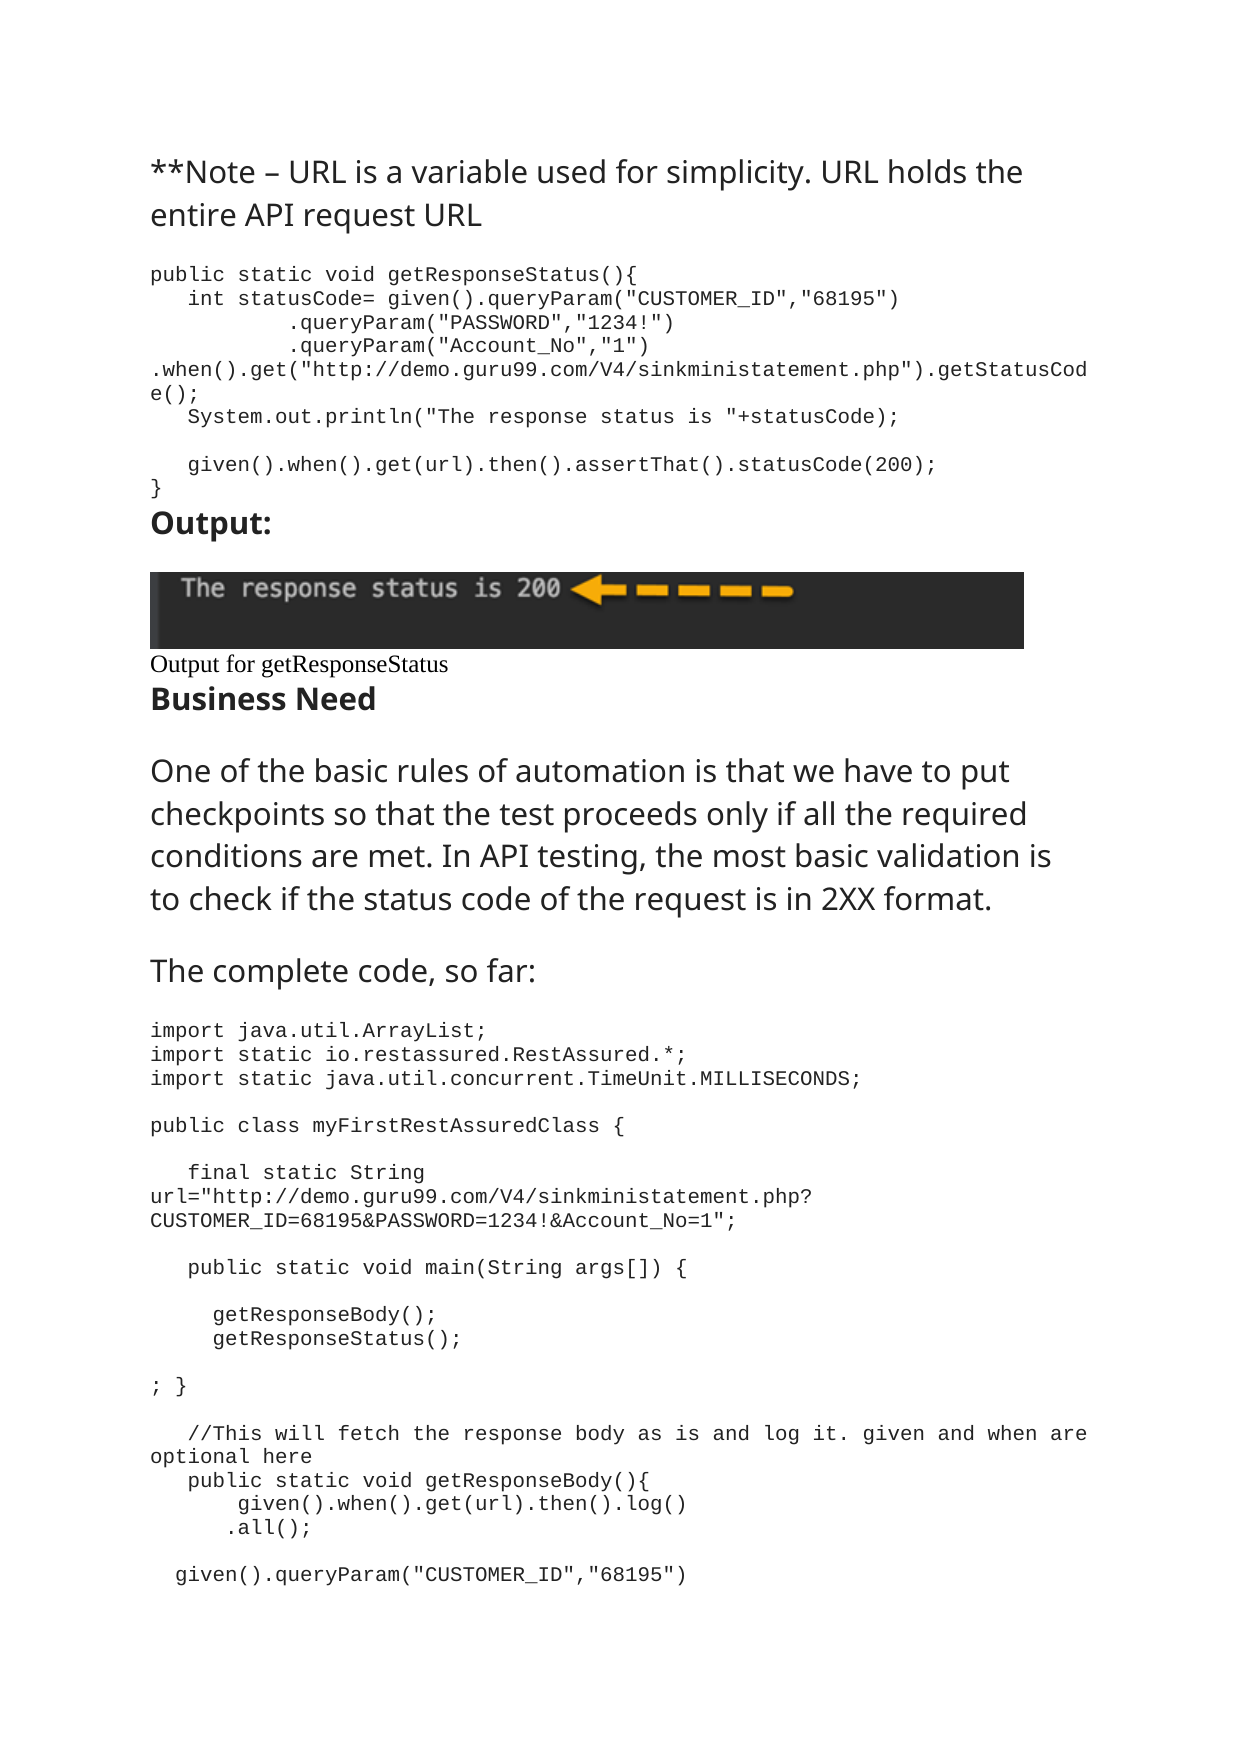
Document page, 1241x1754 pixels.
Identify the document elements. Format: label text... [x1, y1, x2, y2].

text given().when().get(url).then().log() [150, 1493, 1090, 1517]
text public static void getResponseStatus(){ [150, 264, 1090, 288]
text **Note – URL is a variable used for simplicity. URL holds the entire API request URL [150, 150, 1090, 235]
text given().when().get(url).then().assertThat().statusCode(200); [150, 453, 1090, 477]
text getResponseStatus(); [150, 1328, 1090, 1352]
text .queryParam("PASSWORD","1234!") [150, 312, 1090, 335]
text The complete code, so far: [150, 949, 1090, 991]
picture [150, 572, 1024, 649]
text //This will fetch the response body as is and log it. given and when are optional here [150, 1422, 1090, 1470]
text } [150, 477, 1090, 501]
text One of the basic rules of automation is that we have to put checkpoints so that the test proceeds only if all the required conditions are met. In API testing, the most basic validation is to check if the status code of the request is in 2XX format. [150, 749, 1090, 919]
text public static void getResponseBody(){ [150, 1470, 1090, 1493]
text import java.util.ArrayList; [150, 1021, 1090, 1044]
text final static String url="http://demo.guru99.com/V4/sinkministatement.php?CUSTOMER_ID=68195&PASSWORD=1234!&Account_No=1"; [150, 1162, 1090, 1233]
text int statusCode= given().queryParam("CUSTOMER_ID","68195") [150, 288, 1090, 312]
text public class myFirstRestAssuredClass { [150, 1115, 1090, 1139]
text Output: [150, 501, 1090, 543]
text System.out.println("The response status is "+statusCode); [150, 406, 1090, 430]
text getResponseBody(); [150, 1304, 1090, 1328]
text .all(); [150, 1517, 1090, 1541]
text import static java.util.concurrent.TimeUnit.MILLISECONDS; [150, 1068, 1090, 1091]
text public static void main(String args[]) { [150, 1257, 1090, 1281]
text .queryParam("Account_No","1") .when().get("http://demo.guru99.com/V4/sinkministatement.php").getStatusCode(); [150, 335, 1090, 406]
text Business Need [150, 677, 1090, 720]
text import static io.restassured.RestAssured.*; [150, 1044, 1090, 1068]
text ; } [150, 1375, 1090, 1399]
text given().queryParam("CUSTOMER_ID","68195") [150, 1564, 1090, 1588]
